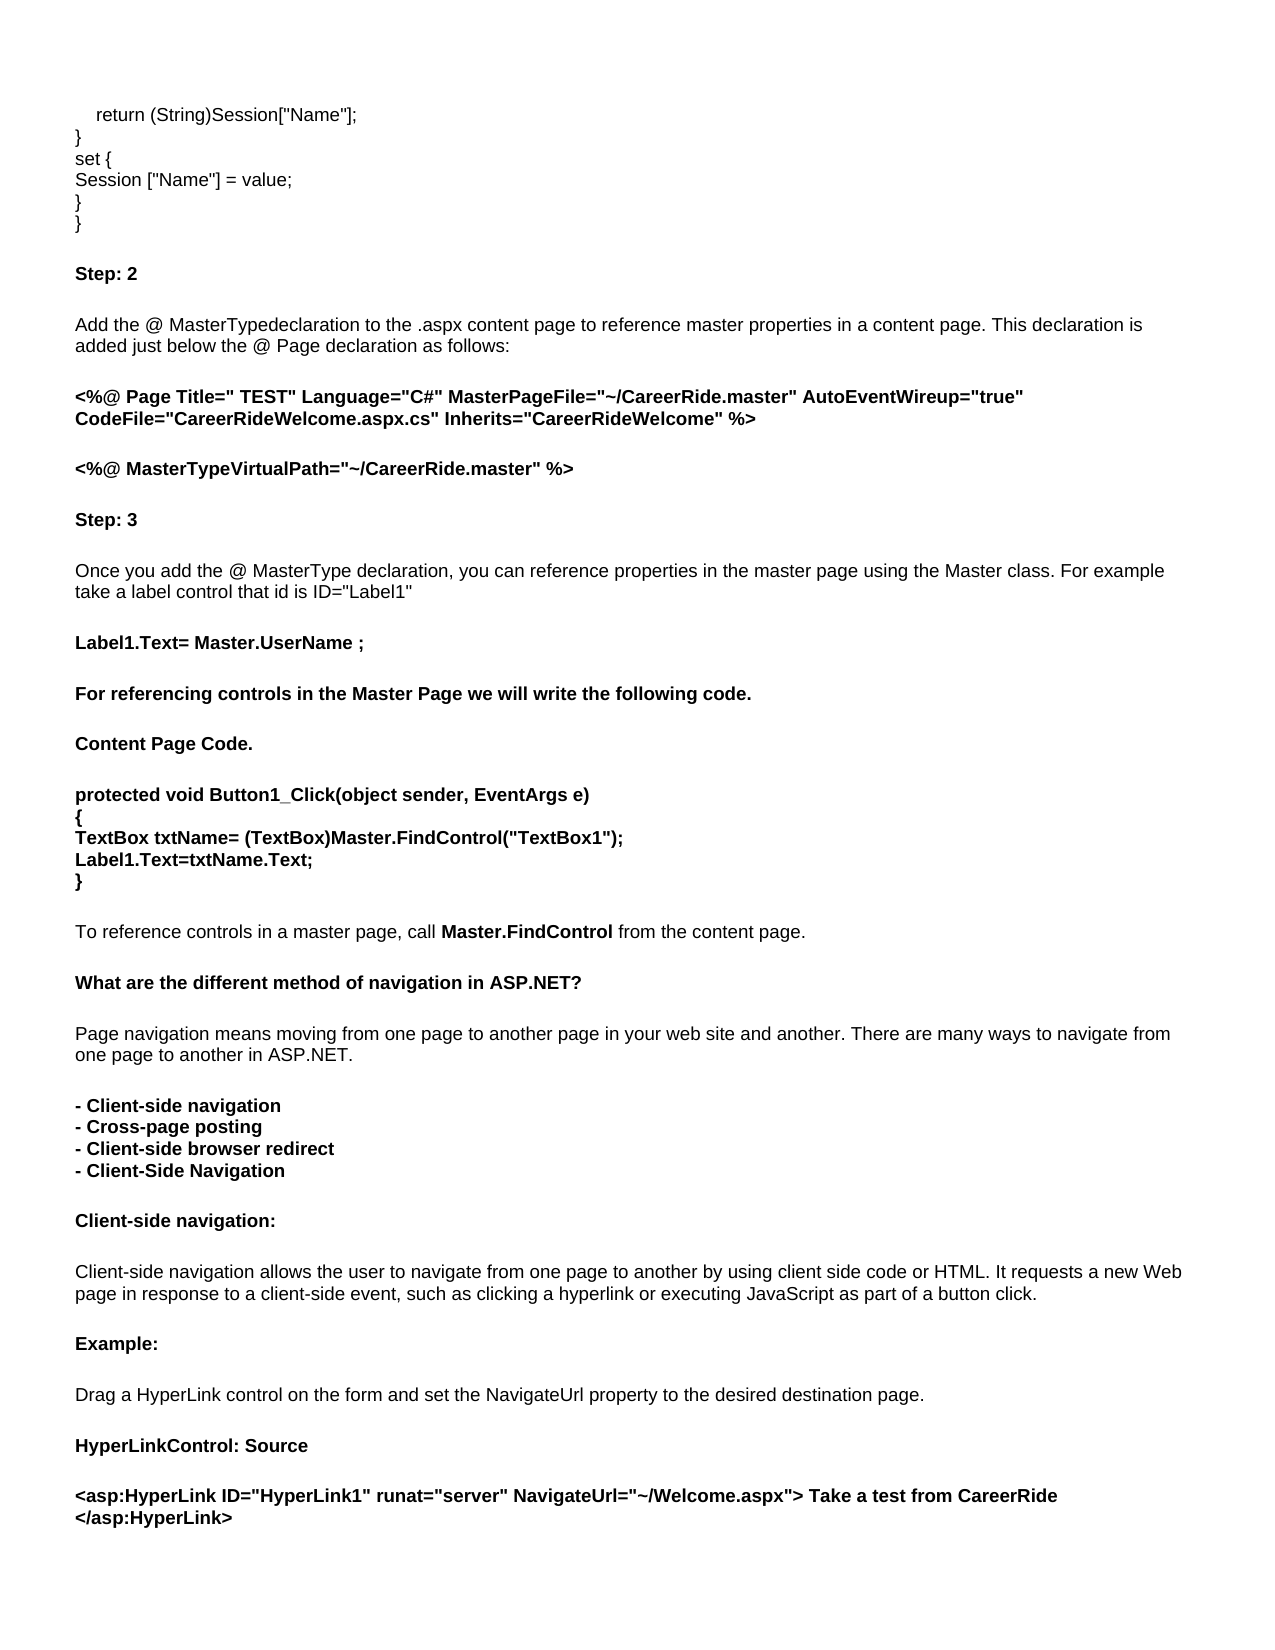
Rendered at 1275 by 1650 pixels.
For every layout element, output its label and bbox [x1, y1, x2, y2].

table_cell [75, 75, 1200, 1558]
